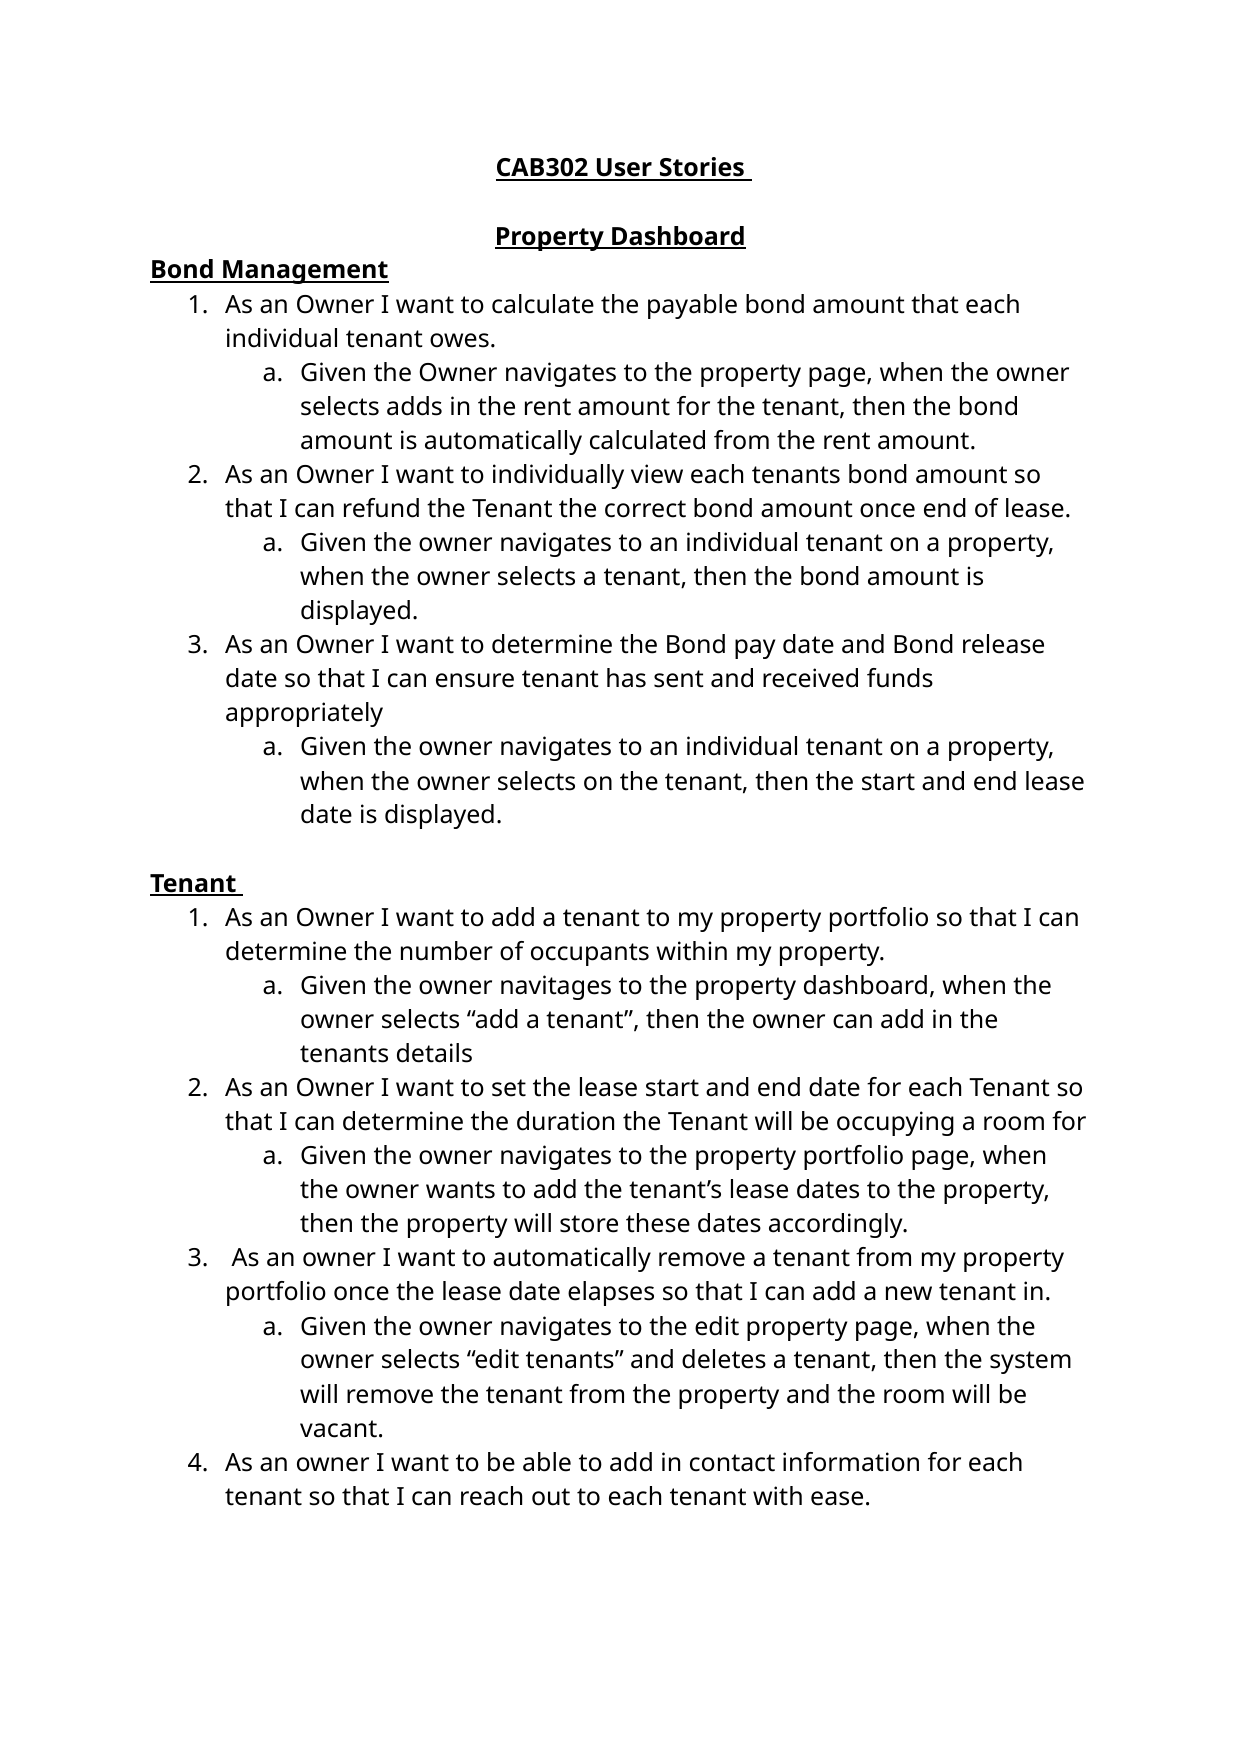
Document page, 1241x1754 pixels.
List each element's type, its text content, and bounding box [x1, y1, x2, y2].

list Given the owner navitages to the property dashboard, when the owner selects “add a tenant”, then the owner can add in the tenants details [262, 967, 1090, 1070]
list As an Owner I want to add a tenant to my property portfolio so that I can determine the number of occupants within my property. [187, 899, 1090, 967]
list Given the Owner navigates to the property page, when the owner selects adds in the rent amount for the tenant, then the bond amount is automatically calculated from the rent amount. [262, 354, 1090, 457]
list Given the owner navigates to the property portfolio page, when the owner wants to add the tenant’s lease dates to the property, then the property will store these dates accordingly. [262, 1138, 1090, 1240]
list As an owner I want to be able to add in contact information for each tenant so that I can reach out to each tenant with ease. [187, 1444, 1090, 1512]
text Property Dashboard [150, 218, 1090, 252]
list Given the owner navigates to the edit property page, when the owner selects “edit tenants” and deletes a tenant, then the system will remove the tenant from the property and the room will be vacant. [262, 1308, 1090, 1444]
list Given the owner navigates to an individual tenant on a property, when the owner selects on the tenant, then the start and end lease date is displayed. [262, 729, 1090, 831]
text CAB302 User Stories [150, 150, 1090, 184]
list As an Owner I want to individually view each tenants bond amount so that I can refund the Tenant the correct bond amount once end of lease. [187, 457, 1090, 525]
text Tenant [150, 865, 1090, 899]
list As an owner I want to automatically remove a tenant from my property portfolio once the lease date elapses so that I can add a new tenant in. [187, 1240, 1090, 1308]
list As an Owner I want to calculate the payable bond amount that each individual tenant owes. [187, 286, 1090, 354]
list Given the owner navigates to an individual tenant on a property, when the owner selects a tenant, then the bond amount is displayed. [262, 525, 1090, 627]
list As an Owner I want to determine the Bond pay date and Bond release date so that I can ensure tenant has sent and received funds appropriately [187, 627, 1090, 729]
text Bond Management [150, 252, 1090, 286]
list As an Owner I want to set the lease start and end date for each Tenant so that I can determine the duration the Tenant will be occupying a room for [187, 1070, 1090, 1138]
